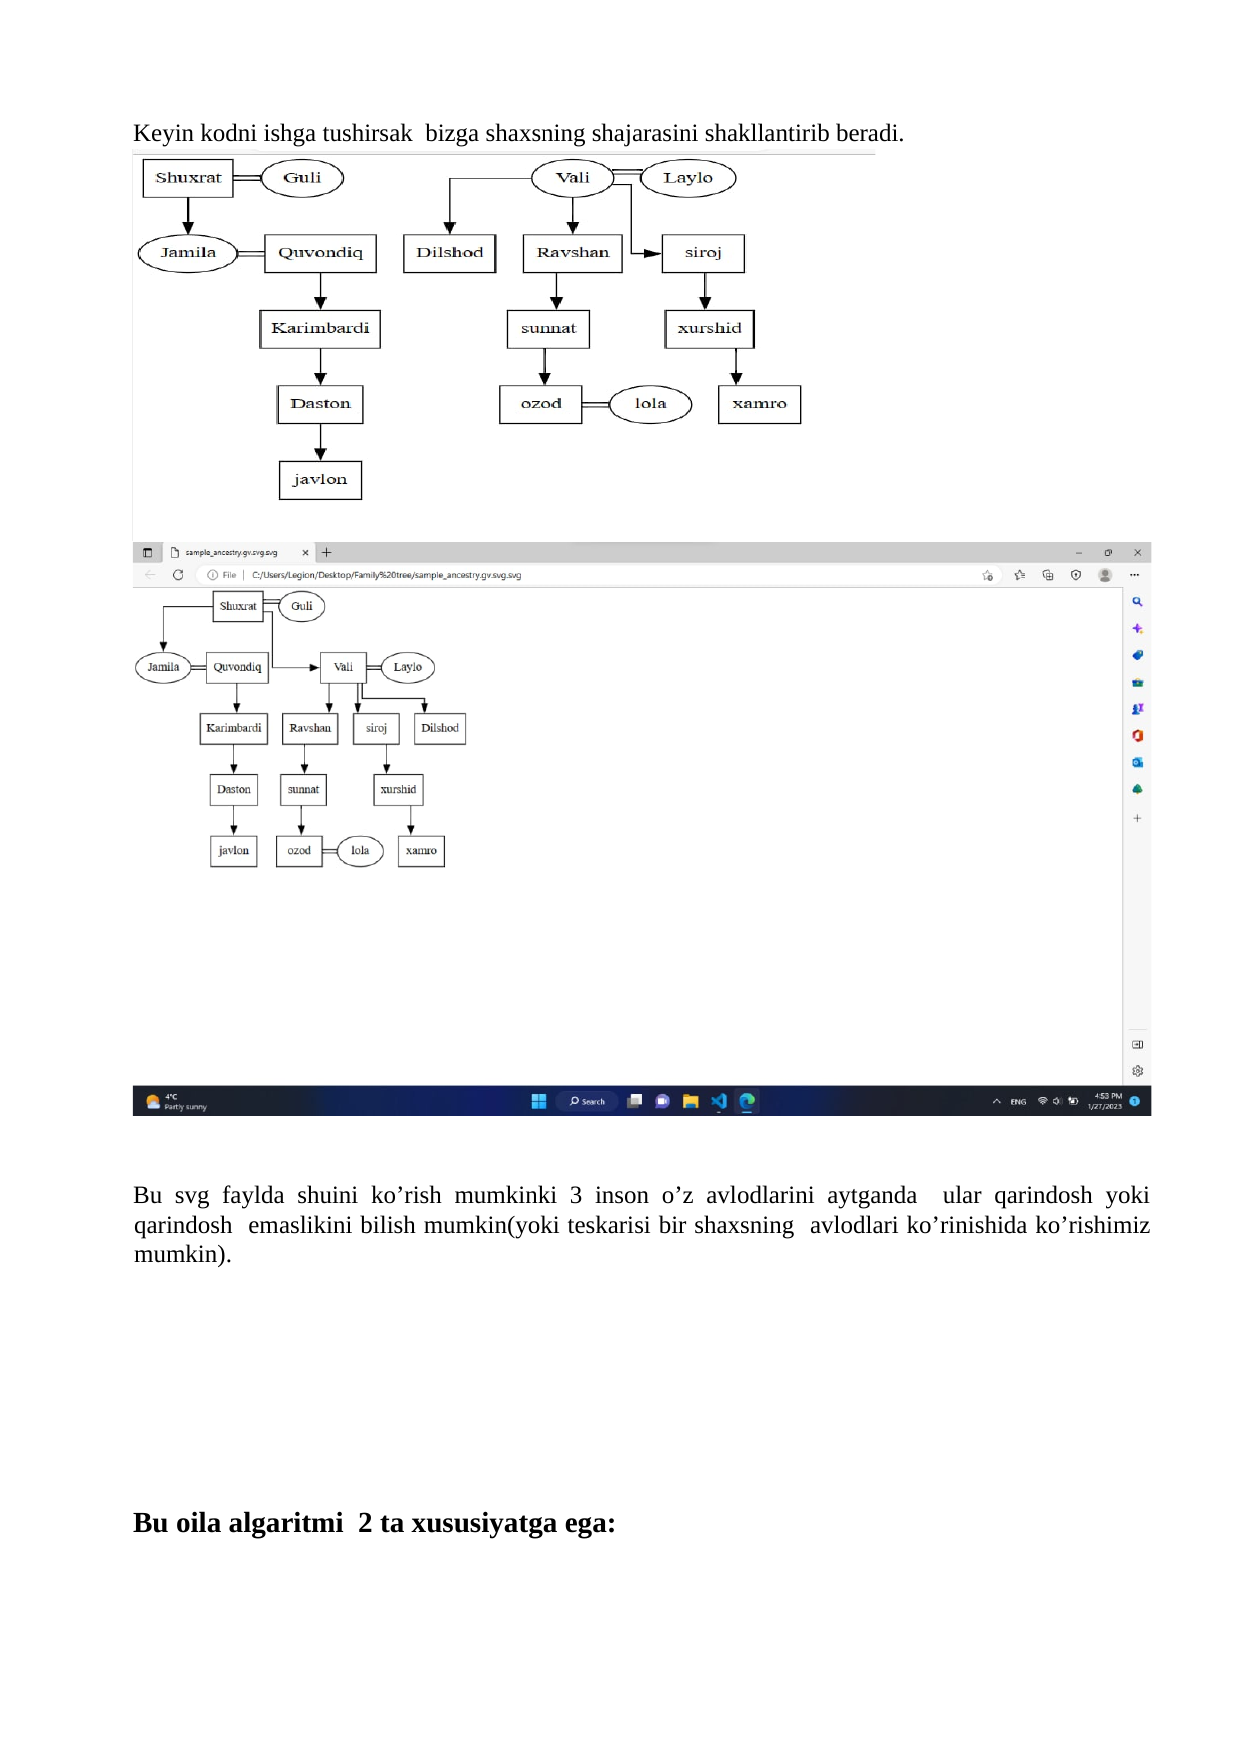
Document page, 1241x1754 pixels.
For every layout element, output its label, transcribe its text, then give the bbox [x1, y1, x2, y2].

text Bu svg faylda shuini ko’rish mumkinki 3 inson o’z avlodlarini aytganda ular qarindosh yoki qarindosh emaslikini bilish mumkin(yoki teskarisi bir shaxsning avlodlari ko’rinishida ko’rishimiz mumkin). [133, 1180, 1152, 1268]
text Bu oila algaritmi 2 ta xususiyatga ega: [133, 1505, 1152, 1539]
picture [132, 542, 1152, 1116]
text Keyin kodni ishga tushirsak bizga shaxsning shajarasini shakllantirib beradi. [133, 118, 1152, 147]
picture [132, 149, 876, 541]
